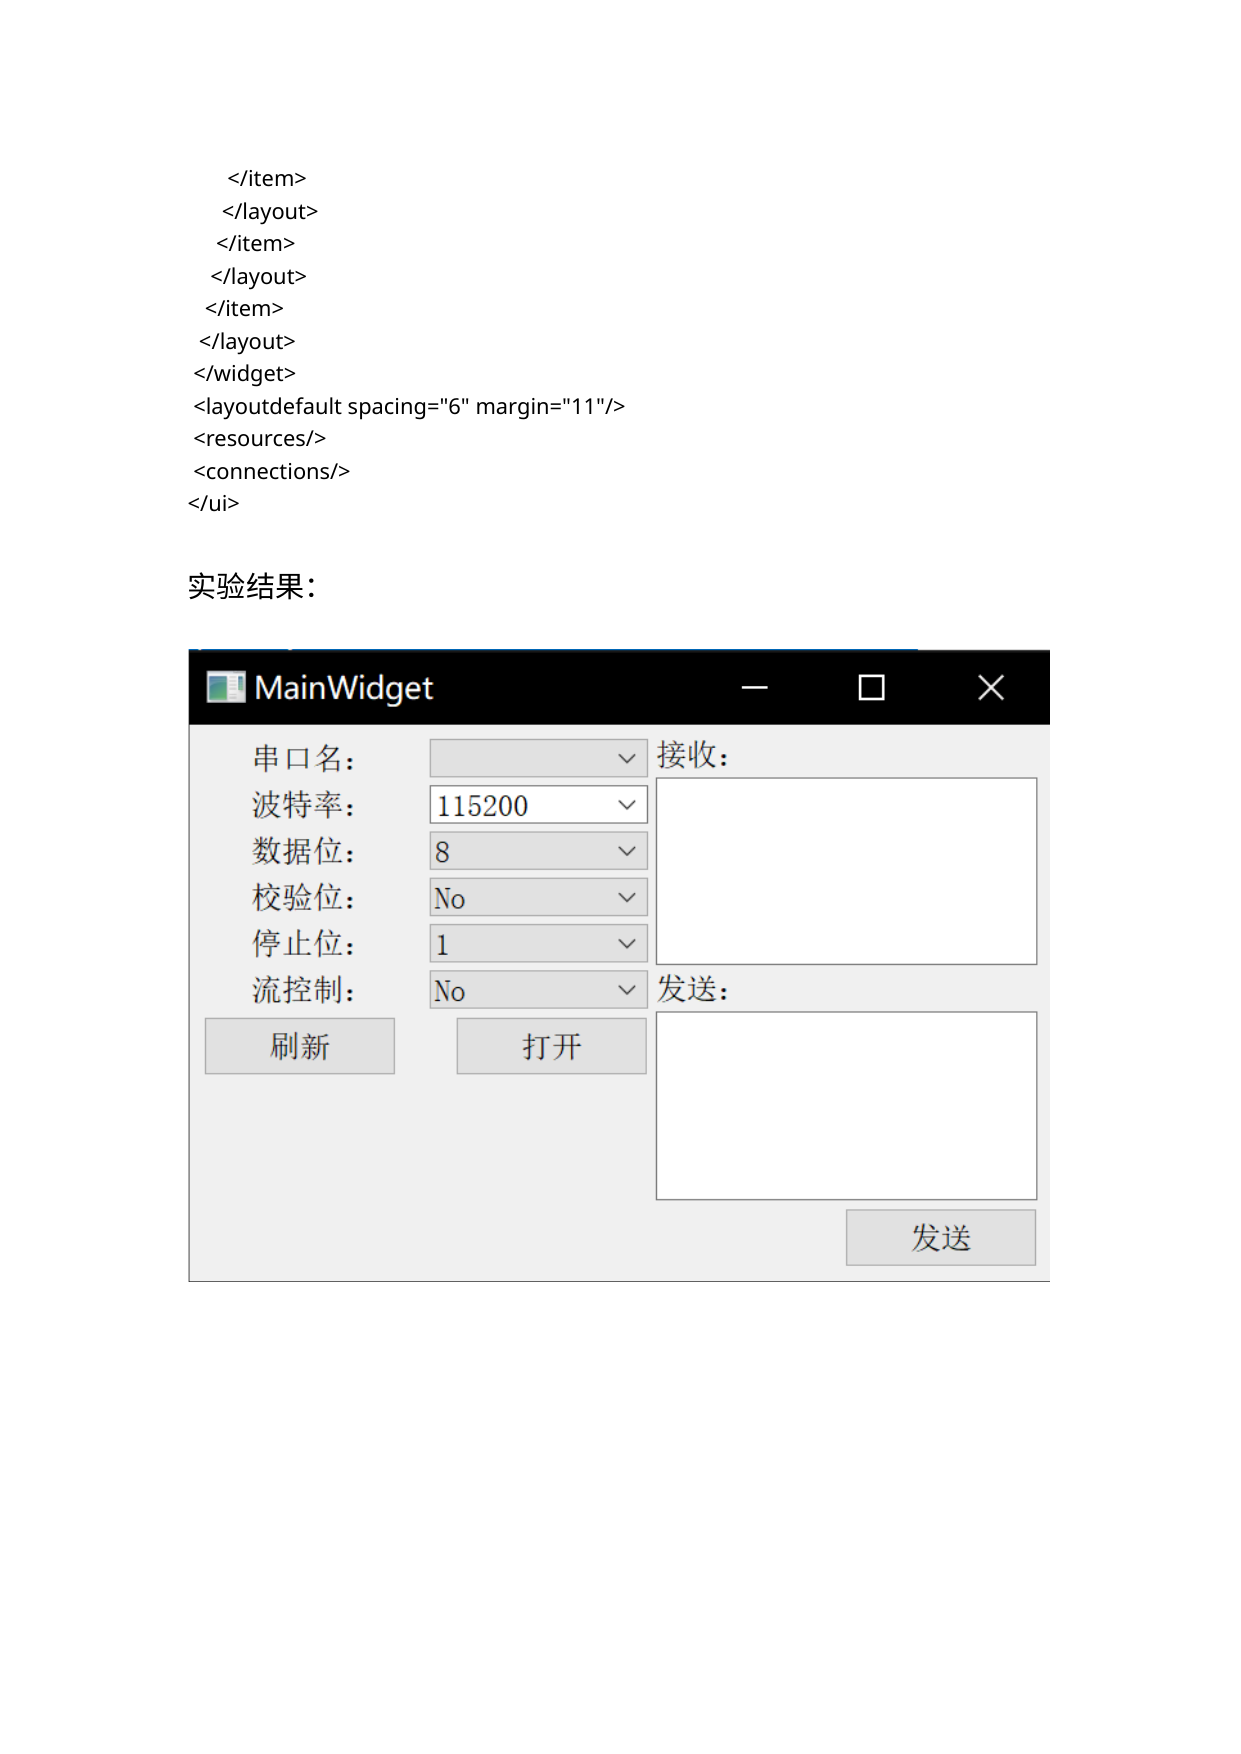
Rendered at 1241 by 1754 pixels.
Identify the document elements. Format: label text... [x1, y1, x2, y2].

text </layout> [187, 324, 1053, 357]
text </layout> [187, 194, 1053, 227]
picture [187, 649, 1050, 1281]
text <layoutdefault spacing="6" margin="11"/> [187, 389, 1053, 422]
text </widget> [187, 357, 1053, 389]
text <connections/> [187, 454, 1053, 487]
text </item> [187, 292, 1053, 324]
text <resources/> [187, 422, 1053, 454]
text </layout> [187, 259, 1053, 292]
text </item> [187, 227, 1053, 259]
text </ui> [187, 487, 1053, 519]
text </item> [187, 162, 1053, 194]
text 实验结果： [187, 552, 1053, 617]
